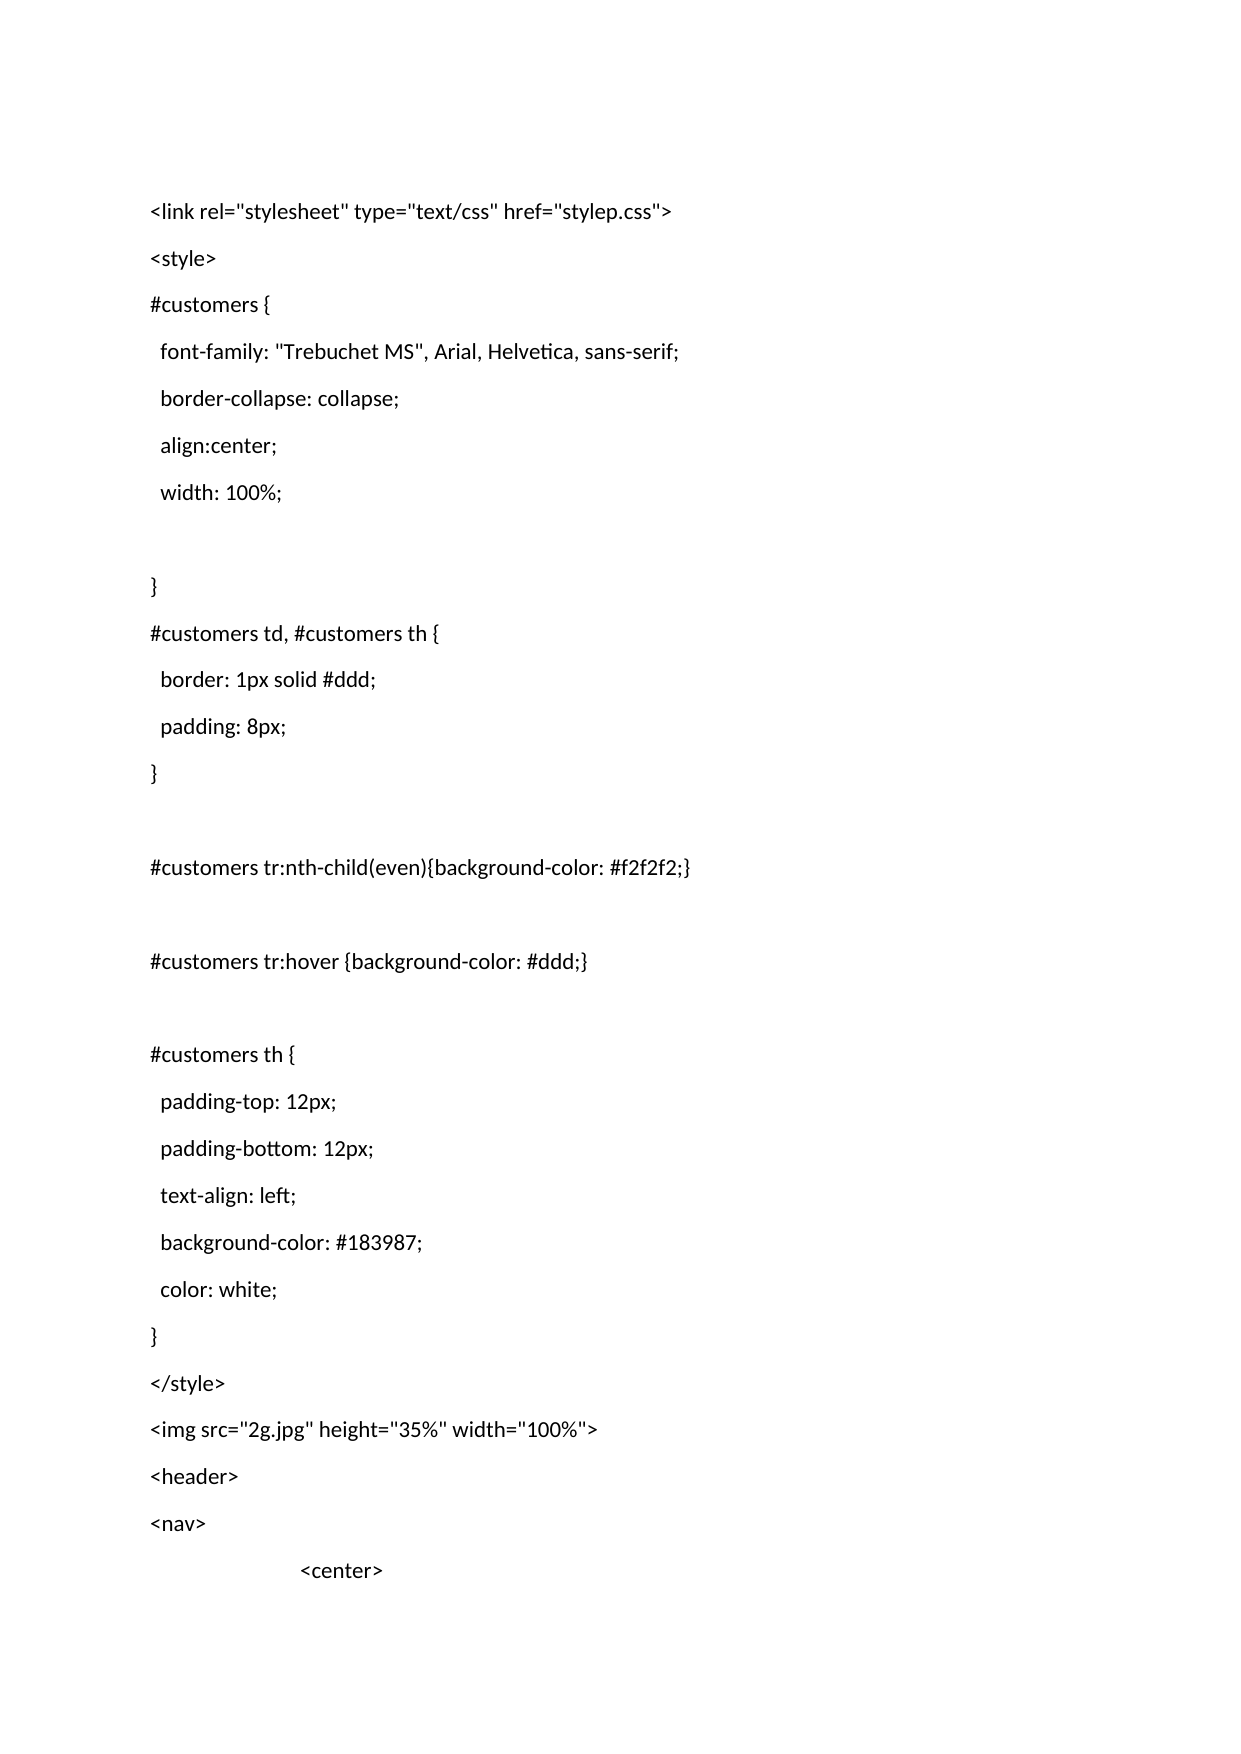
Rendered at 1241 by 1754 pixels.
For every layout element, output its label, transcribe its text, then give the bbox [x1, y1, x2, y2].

text align:center; [150, 431, 1090, 459]
text } [150, 572, 1090, 600]
text </style> [150, 1369, 1090, 1397]
text padding-bottom: 12px; [150, 1134, 1090, 1162]
text border: 1px solid #ddd; [150, 666, 1090, 694]
text padding: 8px; [150, 712, 1090, 741]
text <nav> [150, 1509, 1090, 1537]
text <link rel="stylesheet" type="text/css" href="stylep.css"> [150, 197, 1090, 225]
text <style> [150, 244, 1090, 272]
text <img src="2g.jpg" height="35%" width="100%"> [150, 1416, 1090, 1444]
text #customers tr:hover {background-color: #ddd;} [150, 947, 1090, 975]
text #customers th { [150, 1041, 1090, 1069]
text font-family: "Trebuchet MS", Arial, Helvetica, sans-serif; [150, 337, 1090, 366]
text padding-top: 12px; [150, 1087, 1090, 1116]
text color: white; [150, 1275, 1090, 1303]
text text-align: left; [150, 1181, 1090, 1209]
text width: 100%; [150, 478, 1090, 506]
text background-color: #183987; [150, 1228, 1090, 1256]
text border-collapse: collapse; [150, 384, 1090, 412]
text } [150, 1322, 1090, 1350]
text } [150, 759, 1090, 787]
text <center> [150, 1556, 1090, 1584]
text #customers { [150, 291, 1090, 319]
text #customers tr:nth-child(even){background-color: #f2f2f2;} [150, 853, 1090, 881]
text #customers td, #customers th { [150, 619, 1090, 647]
text <header> [150, 1462, 1090, 1491]
